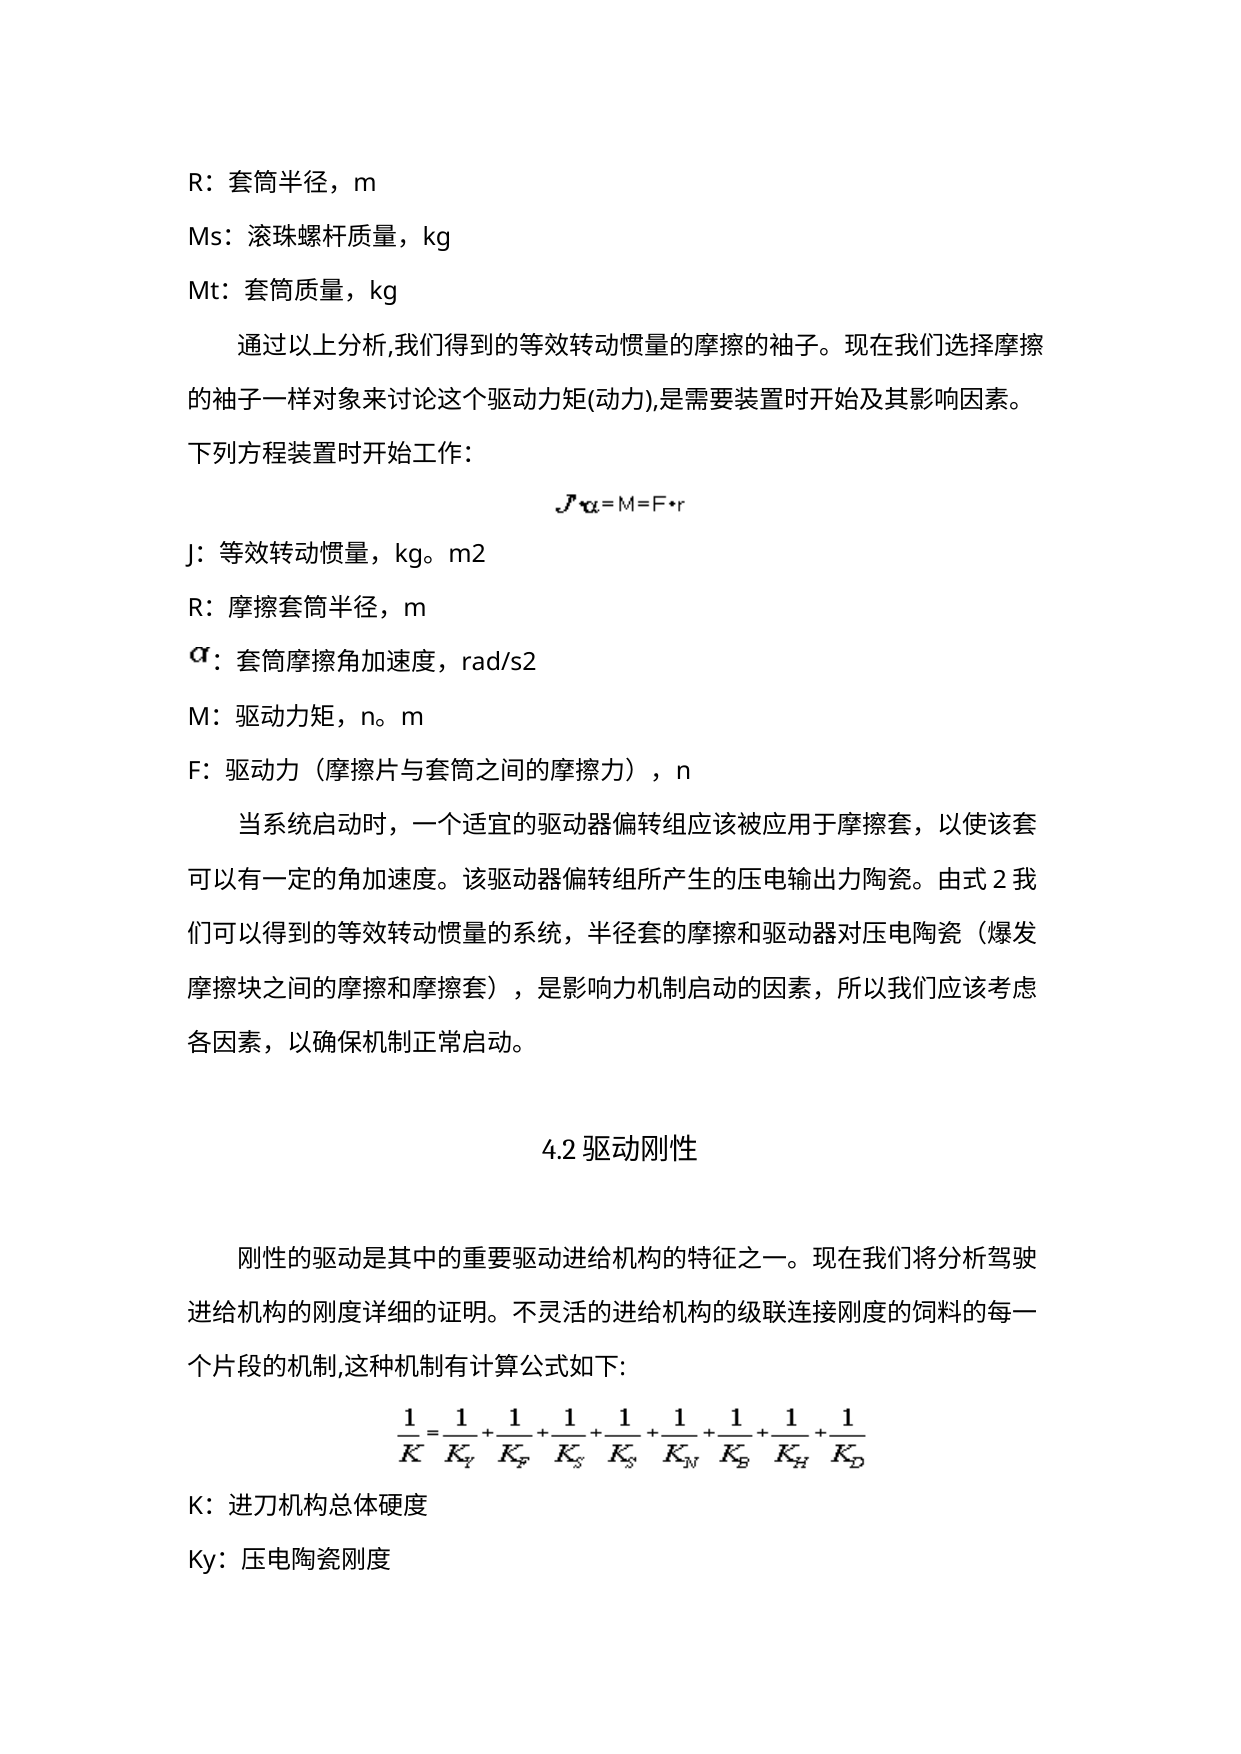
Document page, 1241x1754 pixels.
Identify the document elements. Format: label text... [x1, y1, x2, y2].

text 通过以上分析,我们得到的等效转动惯量的摩擦的袖子。现在我们选择摩擦的袖子一样对象来讨论这个驱动力矩(动力),是需要装置时开始及其影响因素。下列方程装置时开始工作： [187, 325, 1053, 470]
picture [393, 1401, 872, 1473]
text Ky：压电陶瓷刚度 [187, 1540, 1053, 1576]
text 刚性的驱动是其中的重要驱动进给机构的特征之一。现在我们将分析驾驶进给机构的刚度详细的证明。不灵活的进给机构的级联连接刚度的饲料的每一个片段的机制,这种机制有计算公式如下: [187, 1238, 1053, 1383]
text F：驱动力（摩擦片与套筒之间的摩擦力），n [187, 751, 1053, 787]
text K：进刀机构总体硬度 [187, 1486, 1053, 1522]
text ：套筒摩擦角加速度，rad/s2 [187, 642, 1053, 678]
picture [553, 488, 688, 520]
text M：驱动力矩，n。m [187, 696, 1053, 732]
text R：套筒半径，m [187, 162, 1053, 198]
picture [187, 647, 212, 671]
text J：等效转动惯量，kg。m2 [187, 533, 1053, 569]
subtitle 4.2驱动刚性 [187, 1114, 1053, 1179]
text R：摩擦套筒半径，m [187, 587, 1053, 624]
text Ms：滚珠螺杆质量，kg [187, 216, 1053, 253]
text Mt：套筒质量，kg [187, 271, 1053, 307]
text 当系统启动时，一个适宜的驱动器偏转组应该被应用于摩擦套，以使该套可以有一定的角加速度。该驱动器偏转组所产生的压电输出力陶瓷。由式2我们可以得到的等效转动惯量的系统，半径套的摩擦和驱动器对压电陶瓷（爆发摩擦块之间的摩擦和摩擦套），是影响力机制启动的因素，所以我们应该考虑各因素，以确保机制正常启动。 [187, 805, 1053, 1059]
